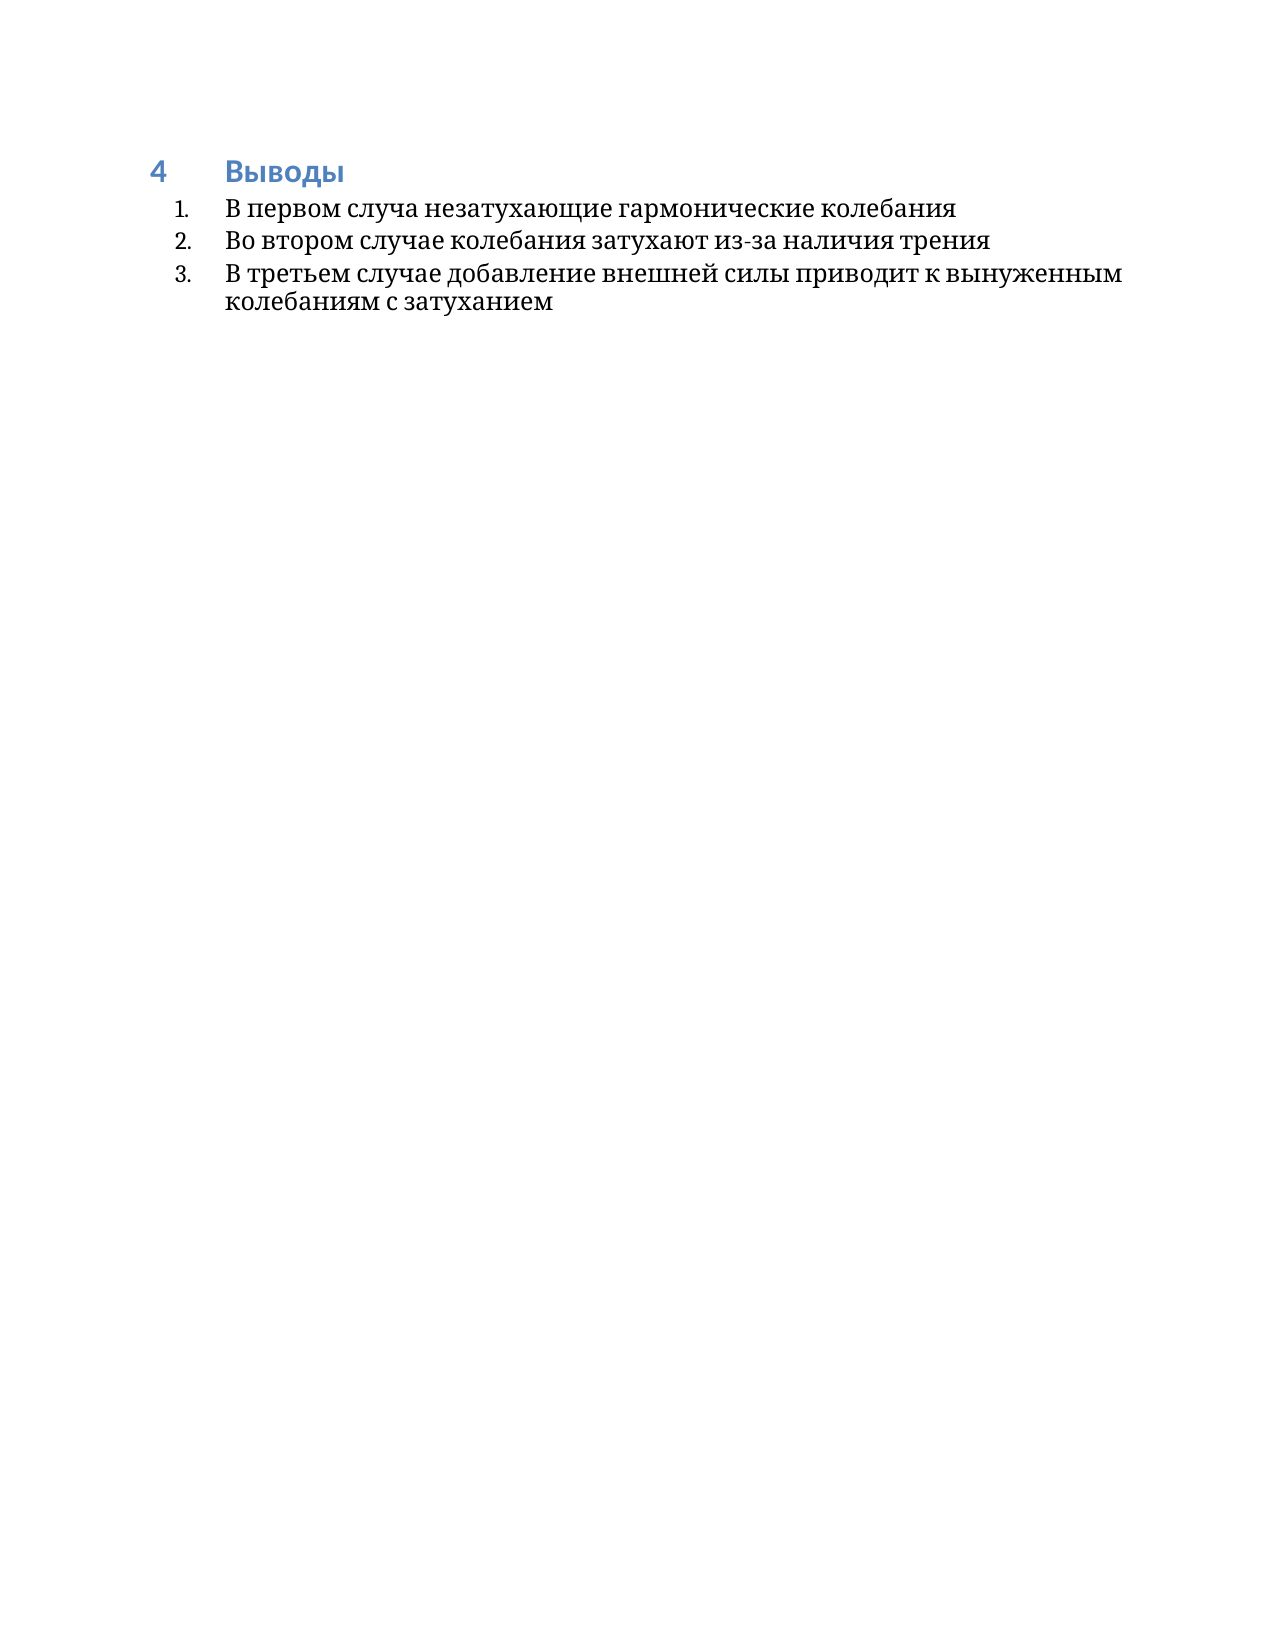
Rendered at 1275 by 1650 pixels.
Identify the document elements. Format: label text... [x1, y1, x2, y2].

list В третьем случае добавление внешней силы приводит к вынуженным колебаниям с затуханием [175, 259, 1125, 317]
list Во втором случае колебания затухают из-за наличия трения [175, 227, 1125, 256]
subtitle 4 Выводы [150, 150, 1125, 191]
list В первом случа незатухающие гармонические колебания [175, 194, 1125, 223]
